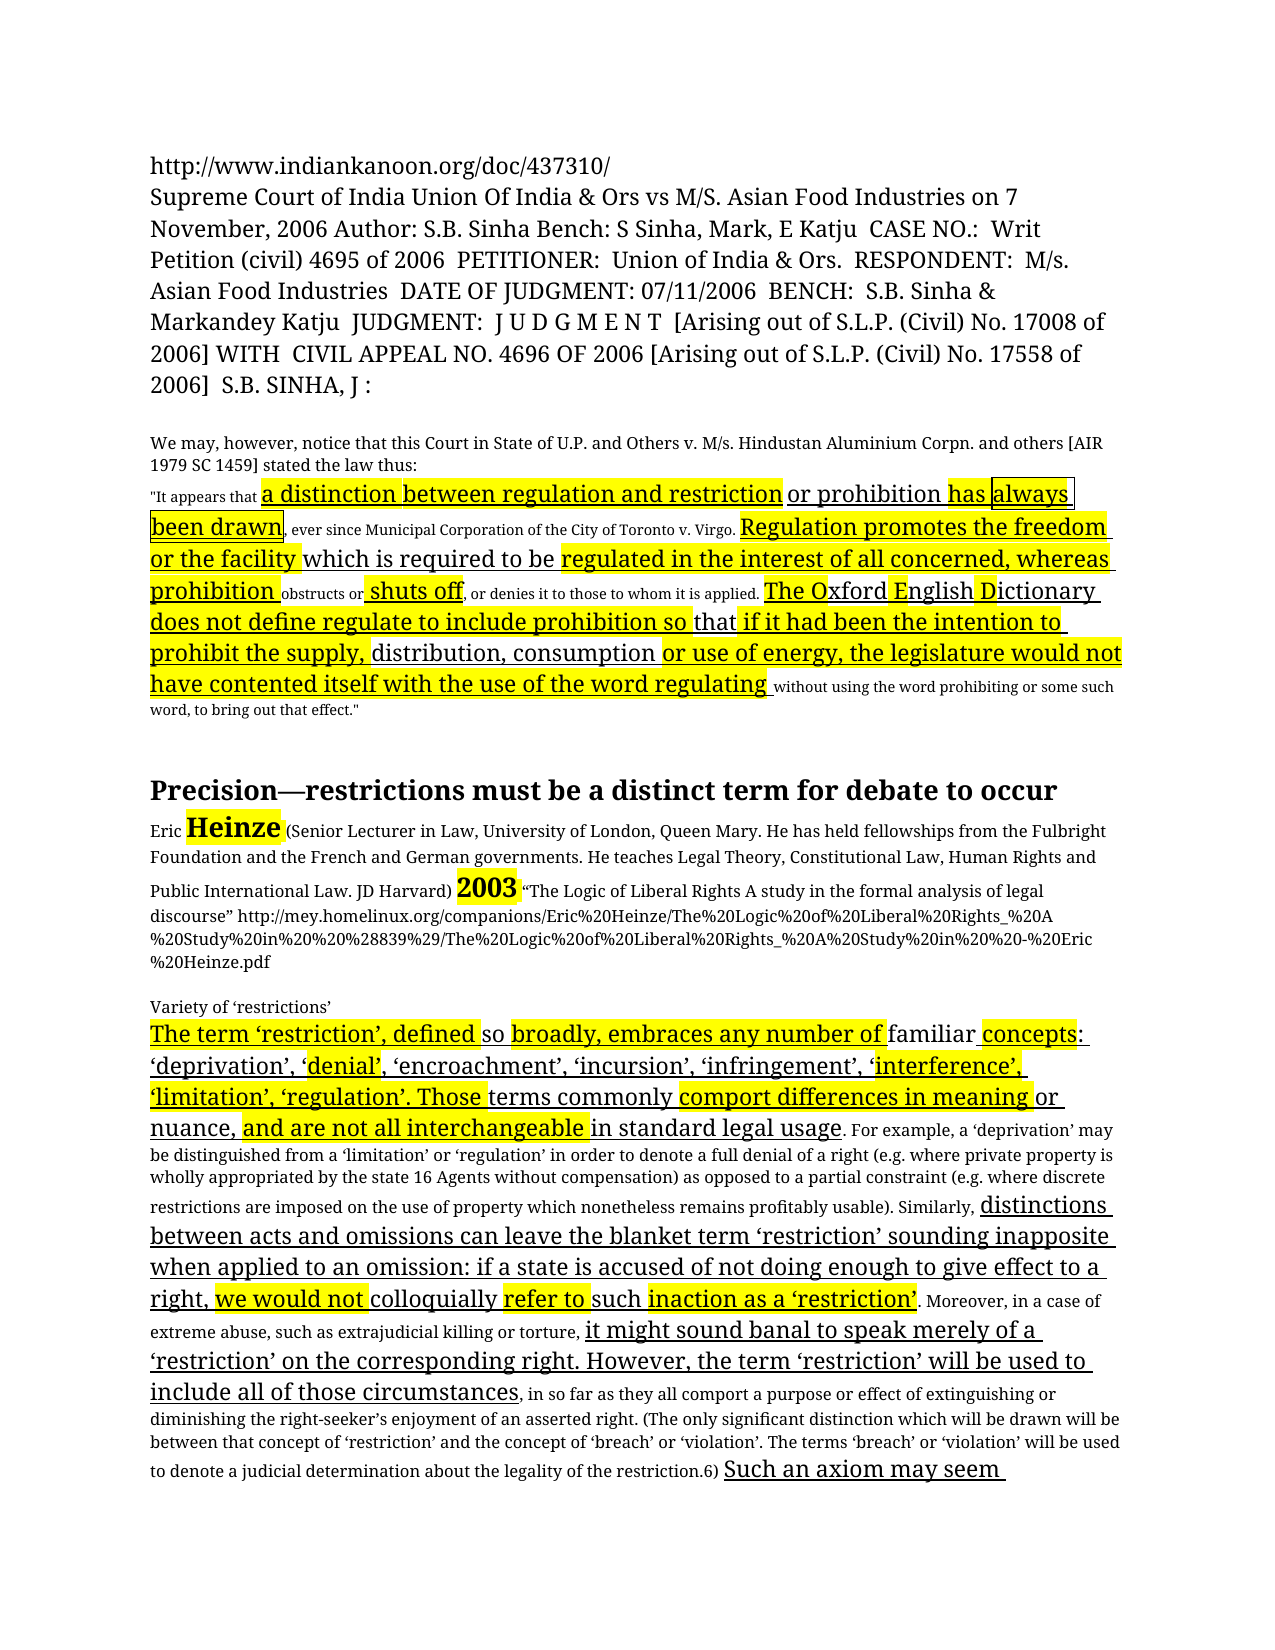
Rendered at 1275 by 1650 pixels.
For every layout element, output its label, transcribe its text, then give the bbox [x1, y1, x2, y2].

text We may, however, notice that this Court in State of U.P. and Others v. M/s. Hindustan Aluminium Corpn. and others [AIR 1979 SC 1459] stated the law thus: [150, 431, 1125, 477]
text "It appears that a distinction between regulation and restriction or prohibition has always been drawn, ever since Municipal Corporation of the City of Toronto v. Virgo. Regulation promotes the freedom or the facility which is required to be regulated in the interest of all concerned, whereas prohibition obstructs or shuts off, or denies it to those to whom it is applied. The Oxford English Dictionary does not define regulate to include prohibition so that if it had been the intention to prohibit the supply, distribution, consumption or use of energy, the legislature would not have contented itself with the use of the word regulating without using the word prohibiting or some such word, to bring out that effect." [150, 477, 1125, 719]
text Variety of ‘restrictions’ [150, 996, 1125, 1018]
subtitle Precision—restrictions must be a distinct term for debate to occur [150, 772, 1125, 808]
text http://www.indiankanoon.org/doc/437310/ [150, 150, 1125, 181]
text Supreme Court of India Union Of India & Ors vs M/S. Asian Food Industries on 7 November, 2006 Author: S.B. Sinha Bench: S Sinha, Mark, E Katju CASE NO.: Writ Petition (civil) 4695 of 2006 PETITIONER: Union of India & Ors. RESPONDENT: M/s. Asian Food Industries DATE OF JUDGMENT: 07/11/2006 BENCH: S.B. Sinha & Markandey Katju JUDGMENT: J U D G M E N T [Arising out of S.L.P. (Civil) No. 17008 of 2006] WITH CIVIL APPEAL NO. 4696 OF 2006 [Arising out of S.L.P. (Civil) No. 17558 of 2006] S.B. SINHA, J : [150, 181, 1125, 400]
text Eric Heinze (Senior Lecturer in Law, University of London, Queen Mary. He has held fellowships from the Fulbright Foundation and the French and German governments. He teaches Legal Theory, Constitutional Law, Human Rights and Public International Law. JD Harvard) 2003 “The Logic of Liberal Rights A study in the formal analysis of legal discourse” http://mey.homelinux.org/companions/Eric%20Heinze/The%20Logic%20of%20Liberal%20Rights_%20A%20Study%20in%20%20%28839%29/The%20Logic%20of%20Liberal%20Rights_%20A%20Study%20in%20%20-%20Eric%20Heinze.pdf [150, 808, 1125, 973]
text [150, 1018, 1125, 1484]
